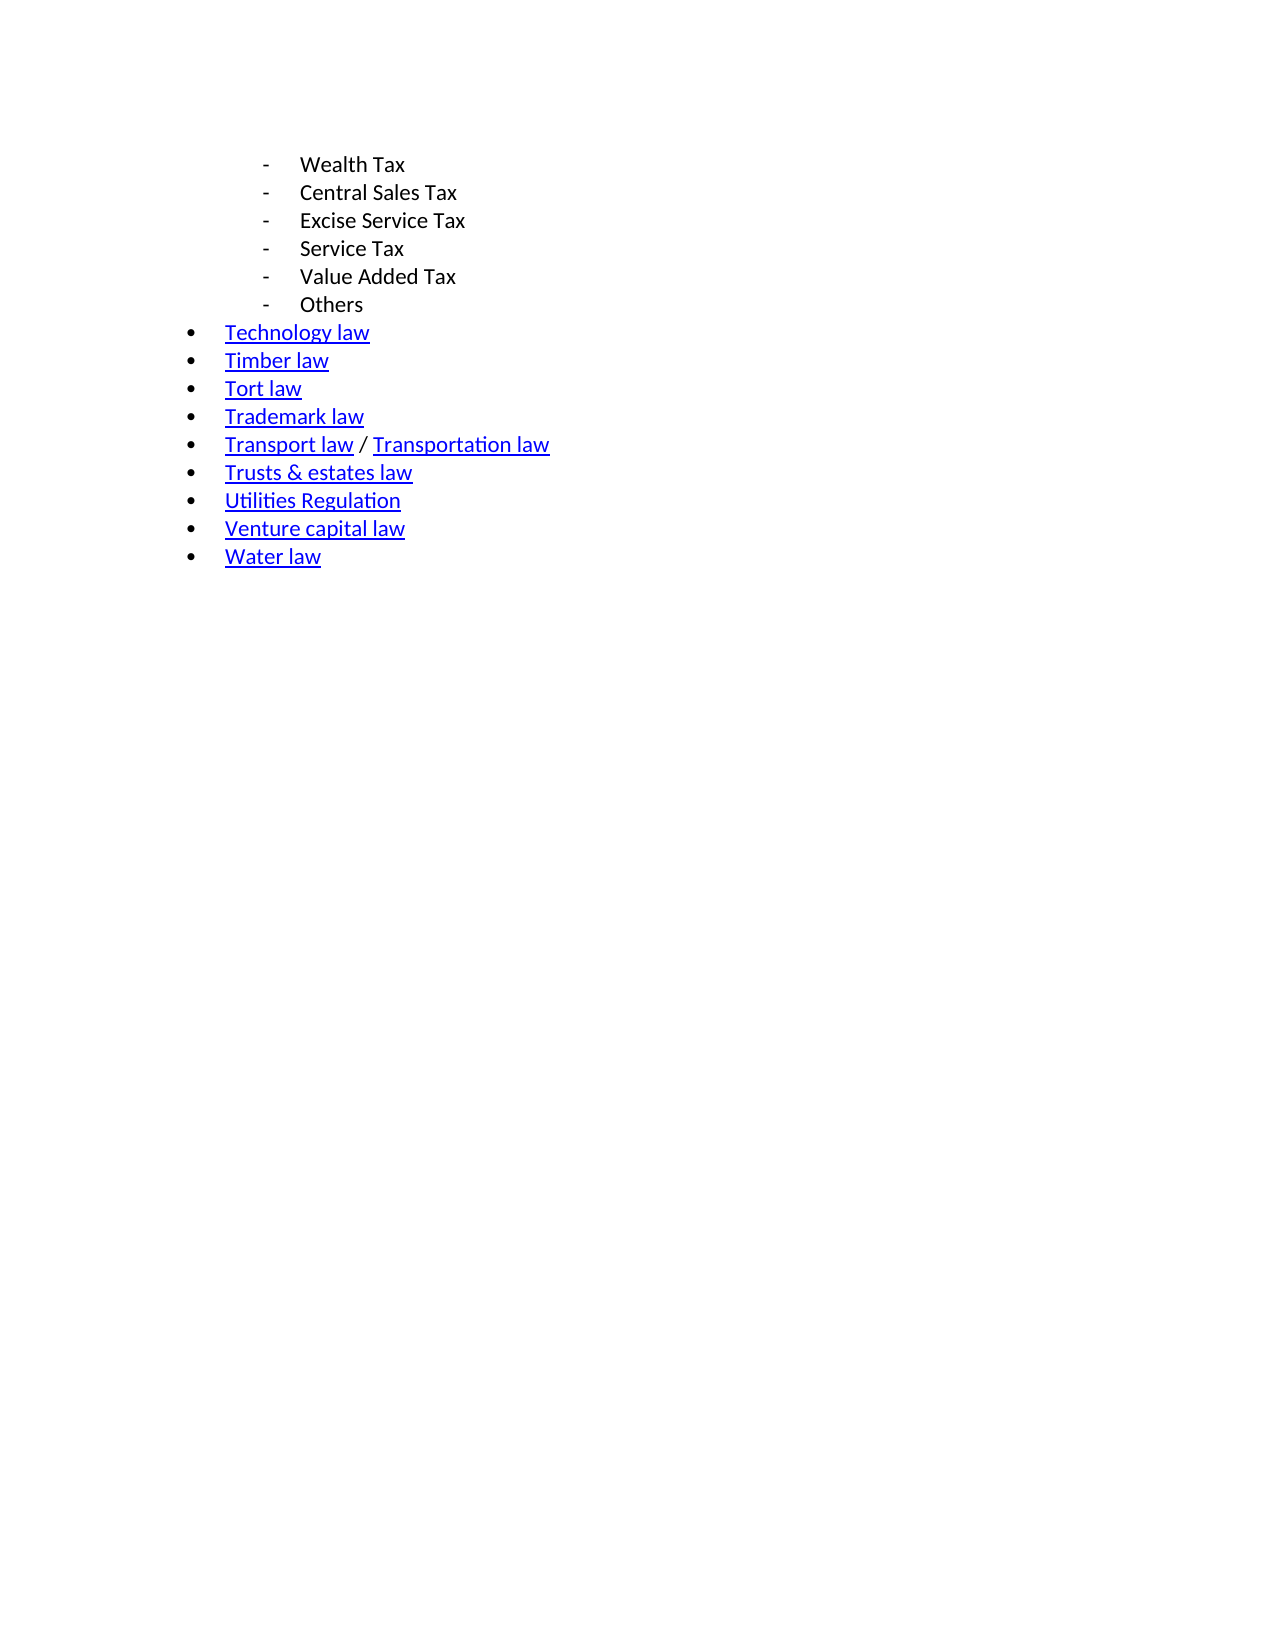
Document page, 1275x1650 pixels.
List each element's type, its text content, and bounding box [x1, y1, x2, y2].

list Tort law [187, 374, 1125, 402]
list Timber law [187, 346, 1125, 374]
list Central Sales Tax [262, 178, 1125, 206]
list Transport law / Transportation law [187, 430, 1125, 458]
list Others [262, 290, 1125, 318]
list Service Tax [262, 234, 1125, 262]
list Utilities Regulation [187, 486, 1125, 514]
list Wealth Tax [262, 150, 1125, 178]
list Trusts & estates law [187, 458, 1125, 486]
list Excise Service Tax [262, 206, 1125, 234]
list Trademark law [187, 402, 1125, 430]
list Technology law [187, 318, 1125, 346]
list Water law [187, 542, 1125, 570]
list Value Added Tax [262, 262, 1125, 290]
list Venture capital law [187, 514, 1125, 542]
